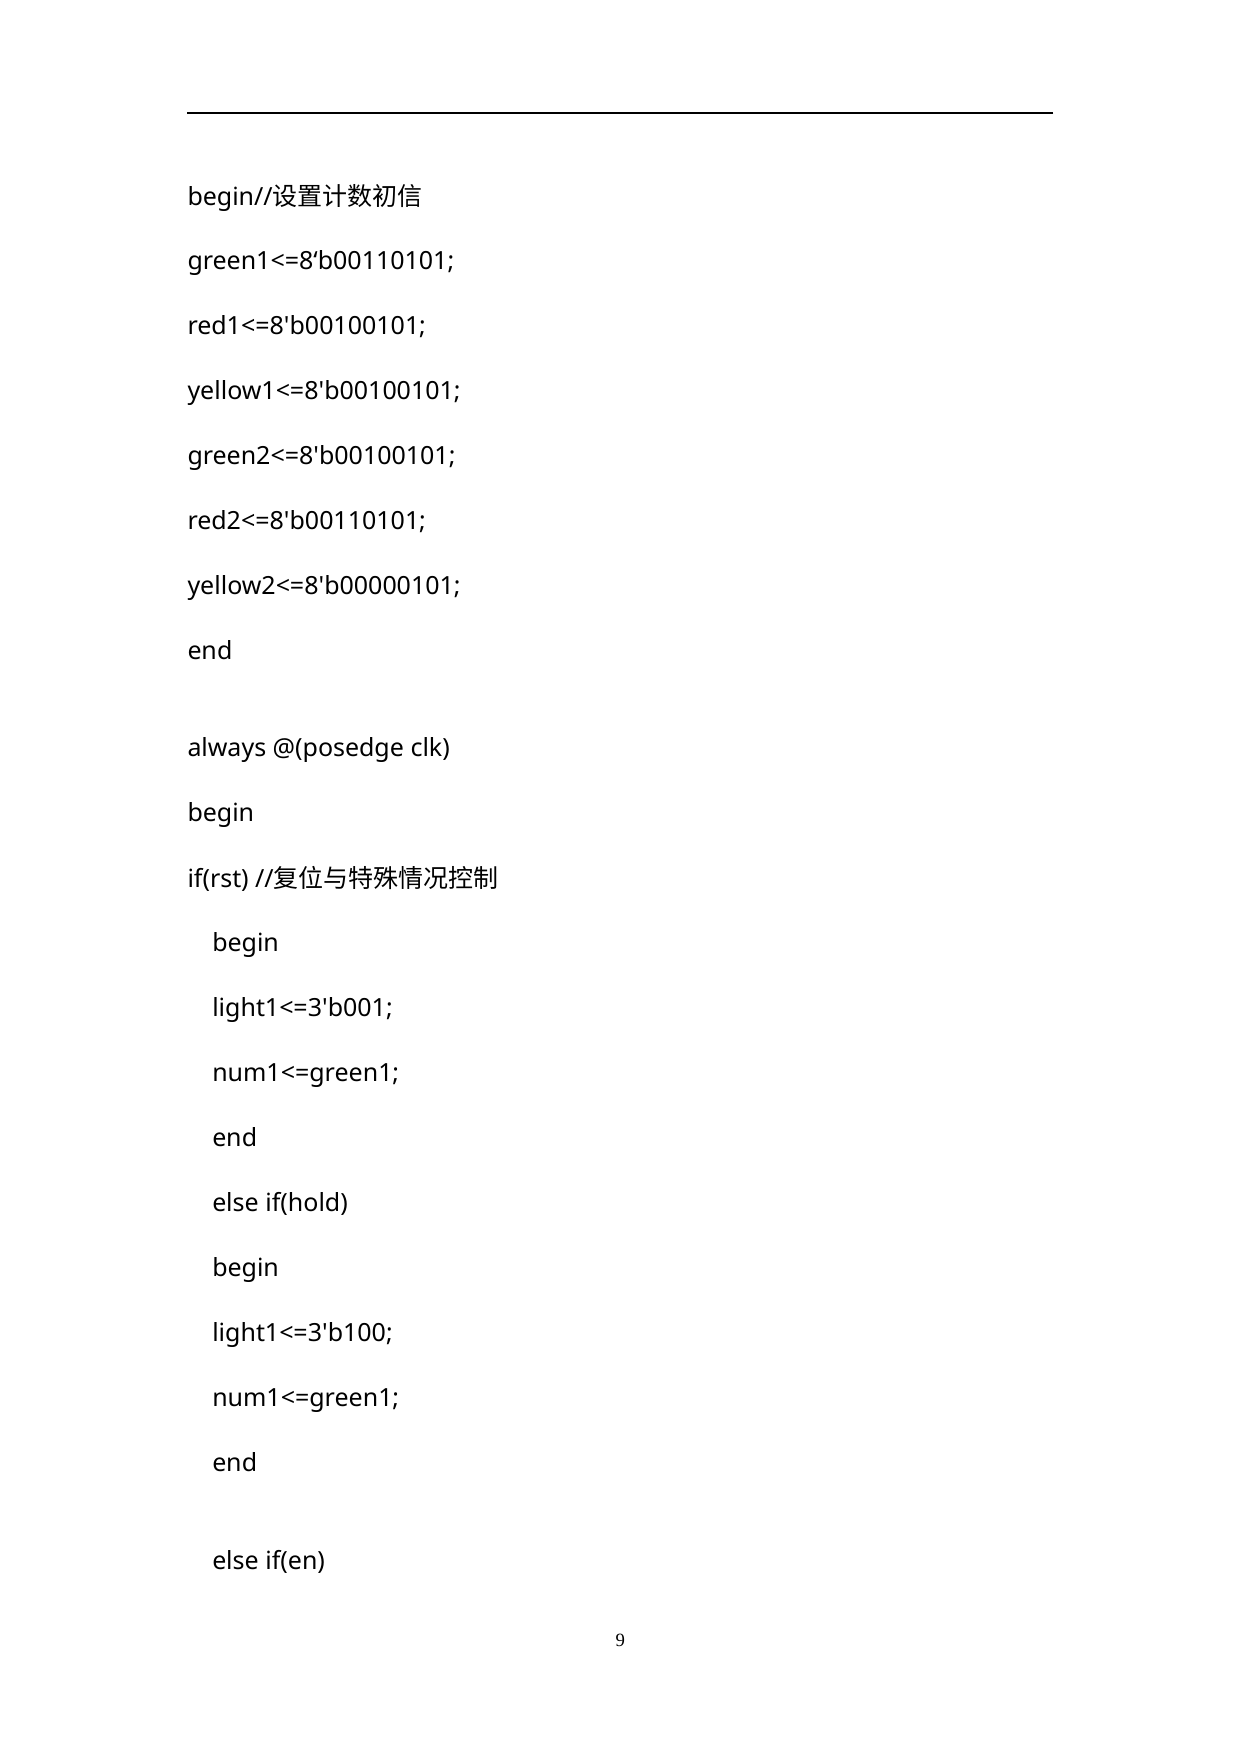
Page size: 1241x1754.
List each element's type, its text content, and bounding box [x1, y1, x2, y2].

text yellow2<=8'b00000101; [187, 552, 1053, 617]
text begin [187, 779, 1053, 844]
text green2<=8'b00100101; [187, 422, 1053, 487]
text always @(posedge clk) [187, 714, 1053, 779]
text num1<=green1; [212, 1364, 1053, 1429]
text begin [212, 1234, 1053, 1299]
text yellow1<=8'b00100101; [187, 357, 1053, 422]
text else if(en) [212, 1527, 1053, 1592]
text begin//设置计数初信 [187, 162, 1053, 227]
text num1<=green1; [212, 1039, 1053, 1104]
text begin [212, 909, 1053, 974]
text red1<=8'b00100101; [187, 292, 1053, 357]
text else if(hold) [212, 1169, 1053, 1234]
text if(rst) //复位与特殊情况控制 [187, 844, 1053, 909]
text end [212, 1104, 1053, 1169]
text green1<=8‘b00110101; [187, 227, 1053, 292]
text end [187, 617, 1053, 682]
text red2<=8'b00110101; [187, 487, 1053, 552]
text light1<=3'b001; [212, 974, 1053, 1039]
text light1<=3'b100; [212, 1299, 1053, 1364]
text end [212, 1429, 1053, 1494]
